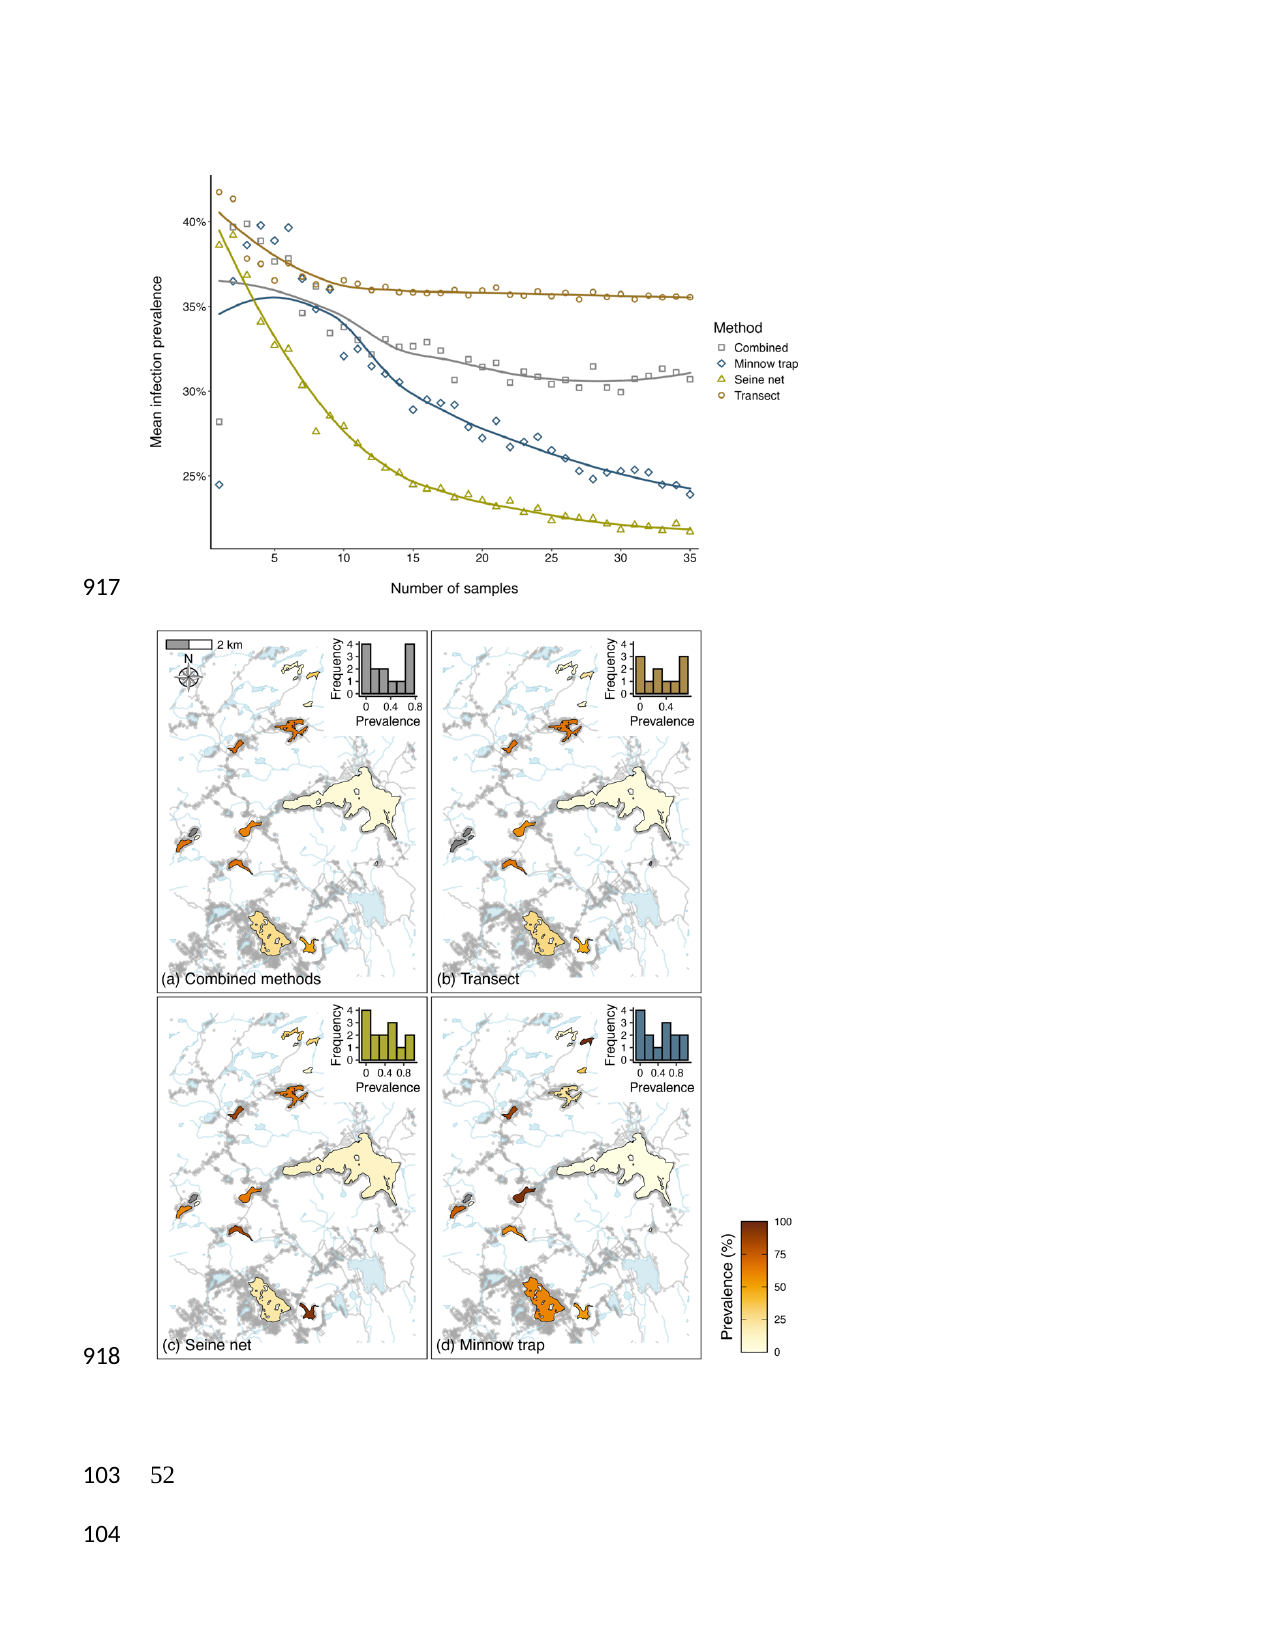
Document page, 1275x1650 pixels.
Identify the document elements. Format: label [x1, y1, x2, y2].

picture [150, 624, 798, 1365]
picture [150, 175, 798, 596]
